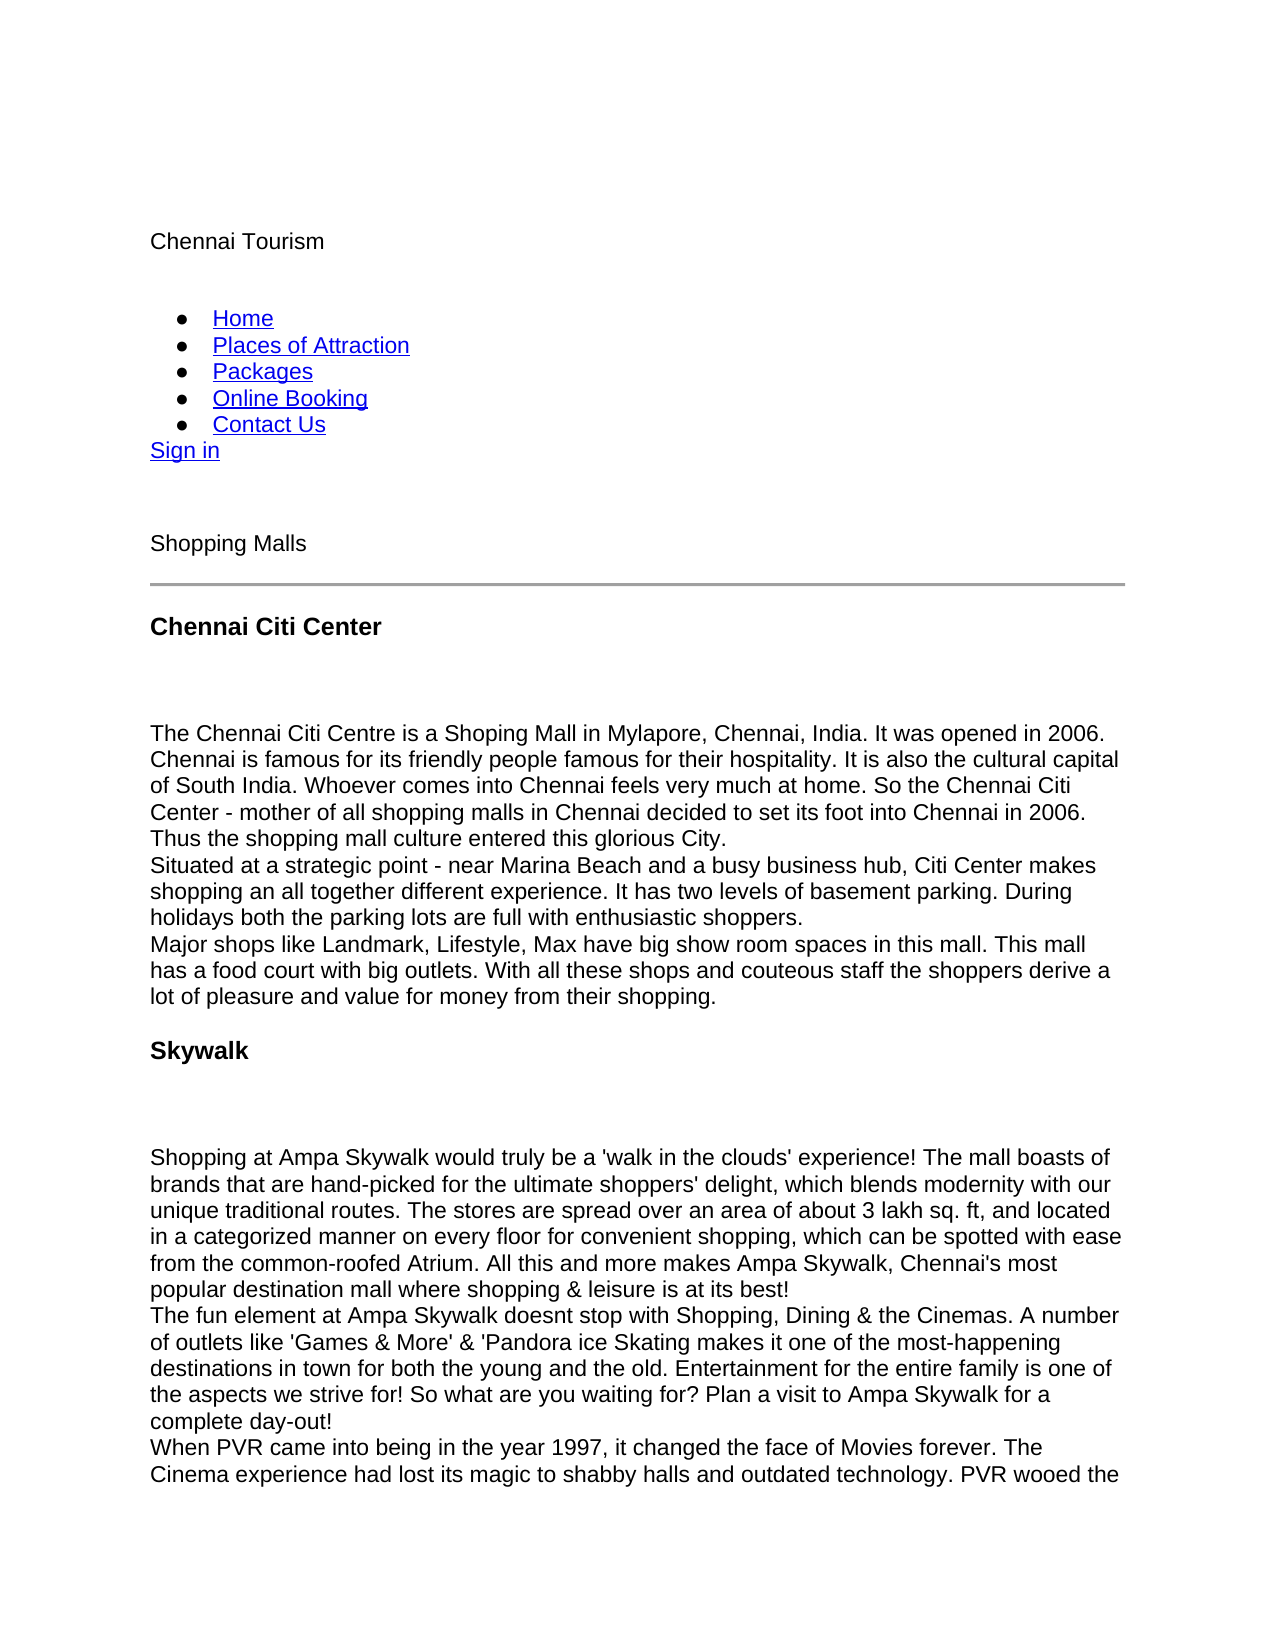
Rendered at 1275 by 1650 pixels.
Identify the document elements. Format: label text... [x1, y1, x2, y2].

text Shopping at Ampa Skywalk would truly be a 'walk in the clouds' experience! The mall boasts of brands that are hand-picked for the ultimate shoppers' delight, which blends modernity with our unique traditional routes. The stores are spread over an area of about 3 lakh sq. ft, and located in a categorized manner on every floor for convenient shopping, which can be spotted with ease from the common-roofed Atrium. All this and more makes Ampa Skywalk, Chennai's most popular destination mall where shopping & leisure is at its best! [150, 1144, 1125, 1302]
list Online Booking [175, 384, 1125, 411]
list Places of Attraction [175, 332, 1125, 358]
text Sign in [150, 437, 1125, 463]
text Chennai Tourism [150, 228, 1125, 254]
subtitle Chennai Citi Center [150, 587, 1125, 641]
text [150, 1434, 1125, 1487]
text The fun element at Ampa Skywalk doesnt stop with Shopping, Dining & the Cinemas. A number of outlets like 'Games & More' & 'Pandora ice Skating makes it one of the most-happening destinations in town for both the young and the old. Entertainment for the entire family is one of the aspects we strive for! So what are you waiting for? Plan a visit to Ampa Skywalk for a complete day-out! [150, 1302, 1125, 1434]
list Home [175, 305, 1125, 332]
text The Chennai Citi Centre is a Shoping Mall in Mylapore, Chennai, India. It was opened in 2006. Chennai is famous for its friendly people famous for their hospitality. It is also the cultural capital of South India. Whoever comes into Chennai feels very much at home. So the Chennai Citi Center - mother of all shopping malls in Chennai decided to set its foot into Chennai in 2006. Thus the shopping mall culture entered this glorious City. [150, 720, 1125, 852]
list Contact Us [175, 411, 1125, 437]
text Major shops like Landmark, Lifestyle, Max have big show room spaces in this mall. This mall has a food court with big outlets. With all these shops and couteous staff the shoppers derive a lot of pleasure and value for money from their shopping. [150, 931, 1125, 1010]
text Situated at a strategic point - near Marina Beach and a busy business hub, Citi Center makes shopping an all together different experience. It has two levels of basement parking. During holidays both the parking lots are full with enthusiastic shoppers. [150, 852, 1125, 931]
list Packages [175, 358, 1125, 384]
subtitle Skywalk [150, 1036, 1125, 1065]
text Shopping Malls [150, 530, 1125, 556]
